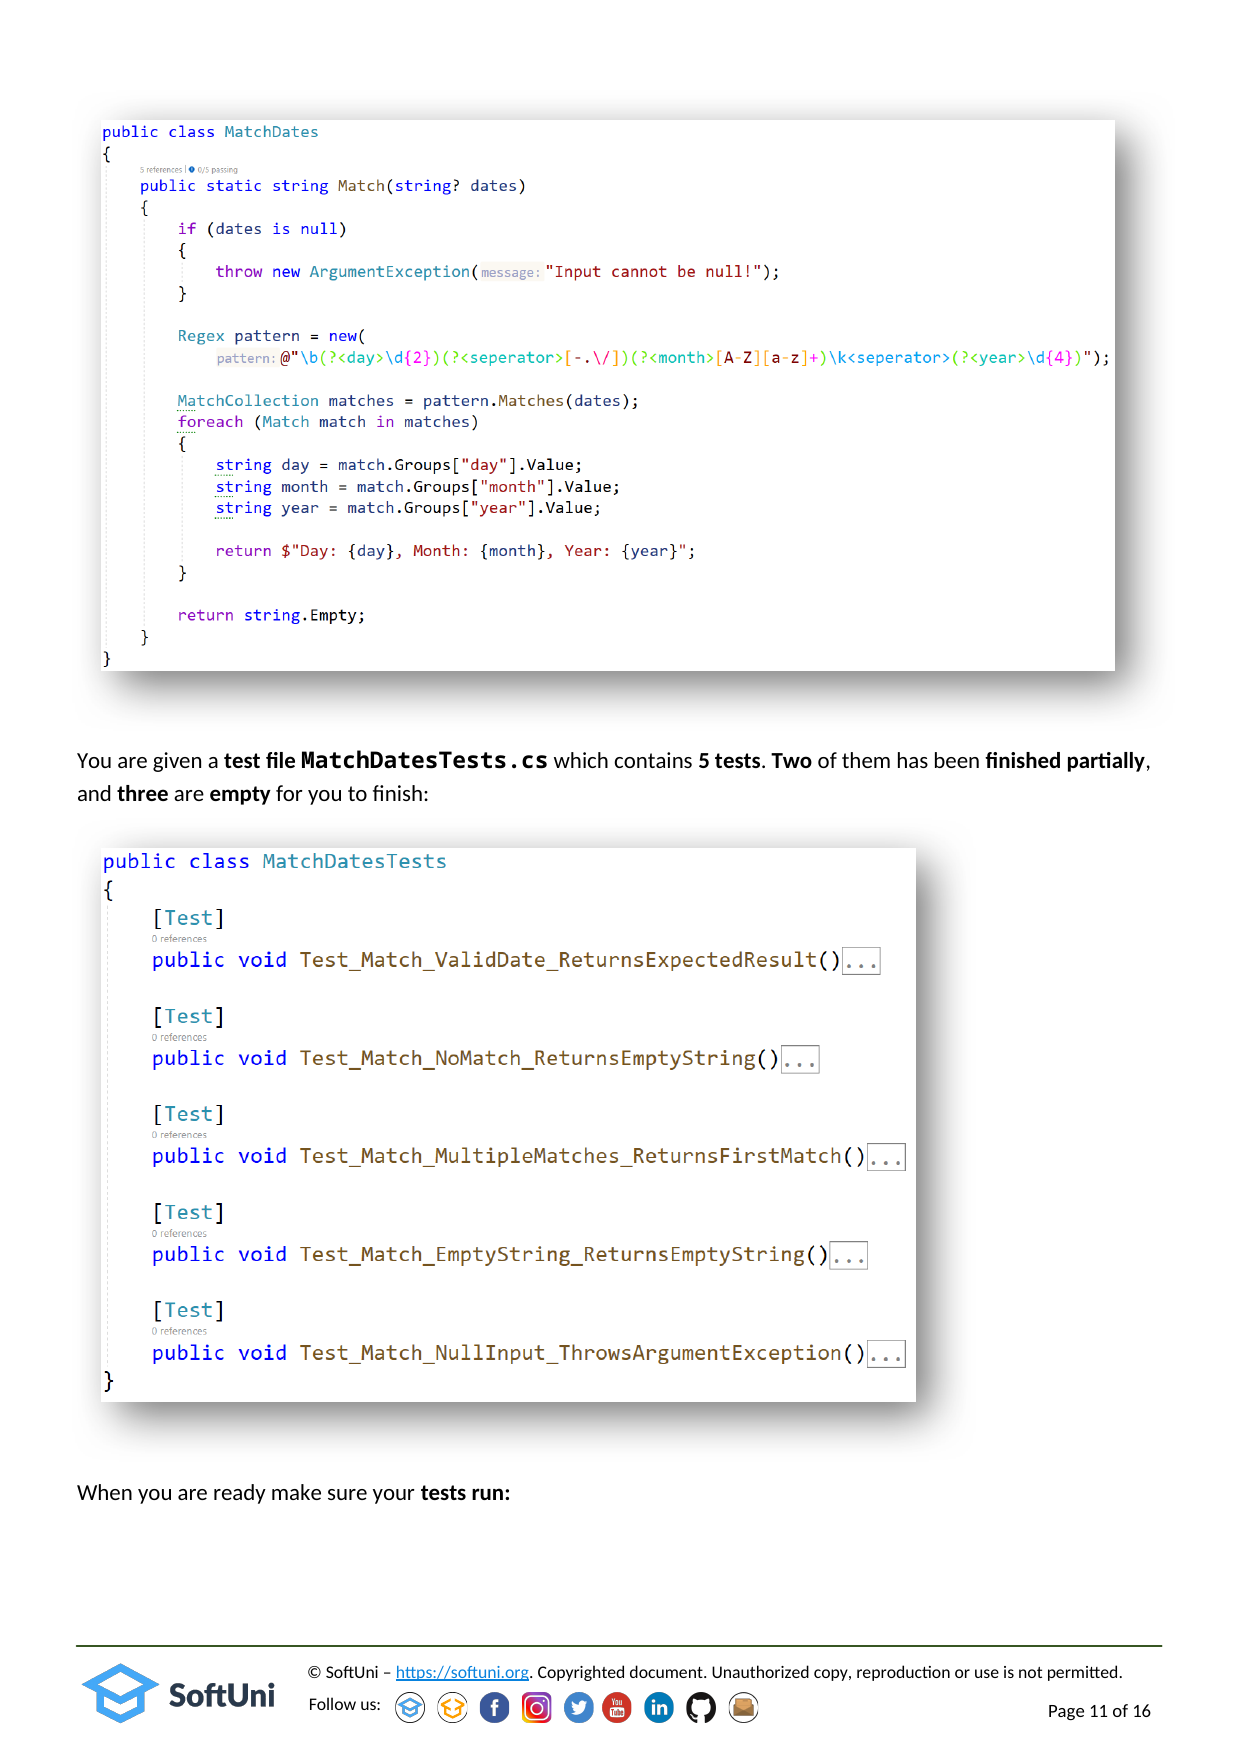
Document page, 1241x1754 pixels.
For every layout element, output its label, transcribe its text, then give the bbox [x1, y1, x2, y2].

picture [101, 848, 916, 1402]
picture [658, 1705, 667, 1714]
text When you are ready make sure your tests run: [77, 1478, 1163, 1506]
picture [522, 1692, 552, 1723]
picture [665, 1714, 674, 1723]
picture [479, 1692, 510, 1723]
picture [602, 1692, 632, 1723]
text You are given a test file MatchDatesTests.cs which contains 5 tests. Two of them has been finished partially, and three are empty for you to finish: [77, 743, 1163, 807]
picture [564, 1692, 594, 1723]
picture [644, 1714, 653, 1723]
picture [728, 1692, 759, 1723]
picture [665, 1692, 674, 1701]
picture [644, 1692, 653, 1701]
picture [437, 1692, 468, 1723]
picture [101, 120, 1115, 671]
picture [395, 1692, 425, 1723]
picture [686, 1692, 716, 1723]
picture [75, 1658, 281, 1729]
